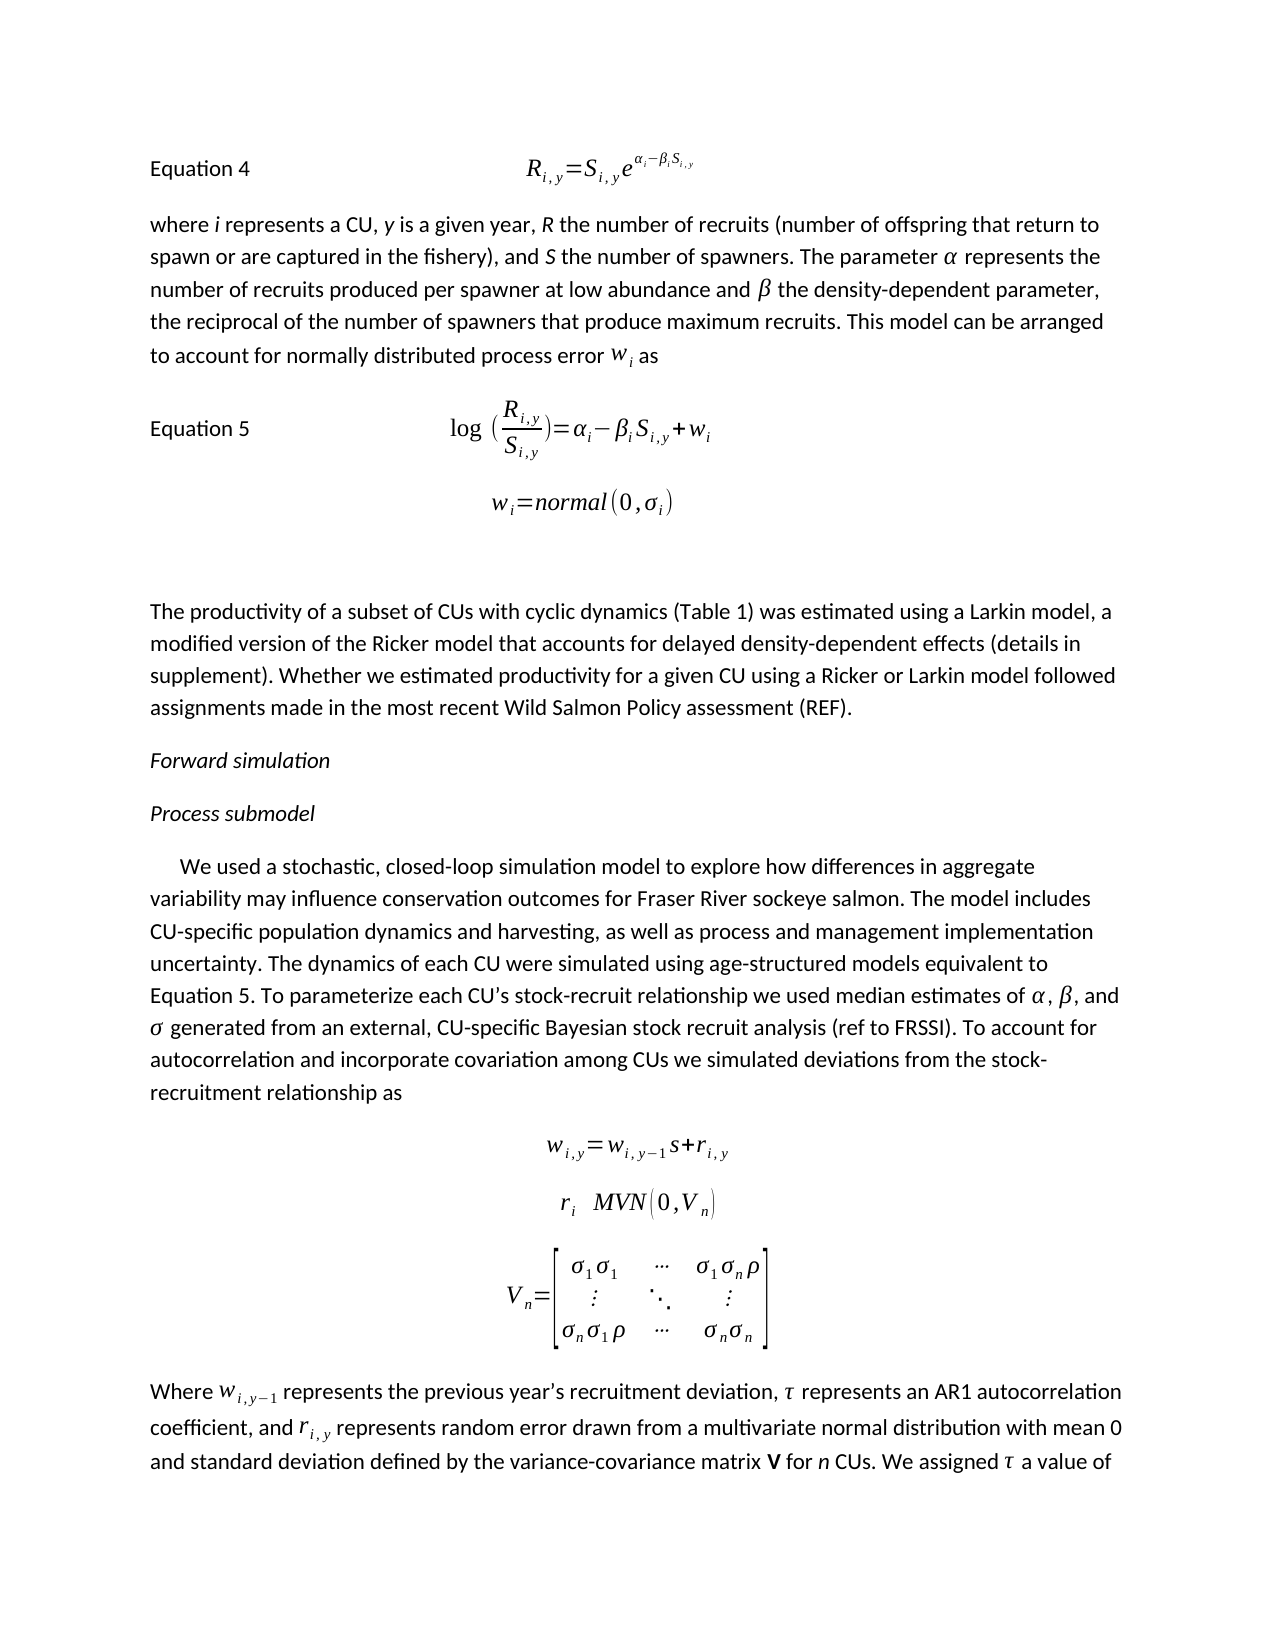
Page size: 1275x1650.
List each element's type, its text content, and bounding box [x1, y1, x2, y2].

text We used a stochastic, closed-loop simulation model to explore how differences in aggregate variability may influence conservation outcomes for Fraser River sockeye salmon. The model includes CU-specific population dynamics and harvesting, as well as process and management implementation uncertainty. The dynamics of each CU were simulated using age-structured models equivalent to Equation 5. To parameterize each CU’s stock-recruit relationship we used median estimates of , , and generated from an external, CU-specific Bayesian stock recruit analysis (ref to FRSSI). To account for autocorrelation and incorporate covariation among CUs we simulated deviations from the stock-recruitment relationship as [150, 852, 1125, 1106]
text Equation 4 [150, 150, 1125, 185]
text where i represents a CU, y is a given year, R the number of recruits (number of offspring that return to spawn or are captured in the fishery), and S the number of spawners. The parameter represents the number of recruits produced per spawner at low abundance and the density-dependent parameter, the reciprocal of the number of spawners that produce maximum recruits. This model can be arranged to account for normally distributed process error as [150, 210, 1125, 370]
text Process submodel [150, 799, 1125, 827]
text Forward simulation [150, 746, 1125, 774]
text The productivity of a subset of CUs with cyclic dynamics (Table 1) was estimated using a Larkin model, a modified version of the Ricker model that accounts for delayed density-dependent effects (details in supplement). Whether we estimated productivity for a given CU using a Ricker or Larkin model followed assignments made in the most recent Wild Salmon Policy assessment (REF). [150, 597, 1125, 721]
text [150, 1376, 1125, 1475]
text Equation 5 [150, 395, 1125, 462]
